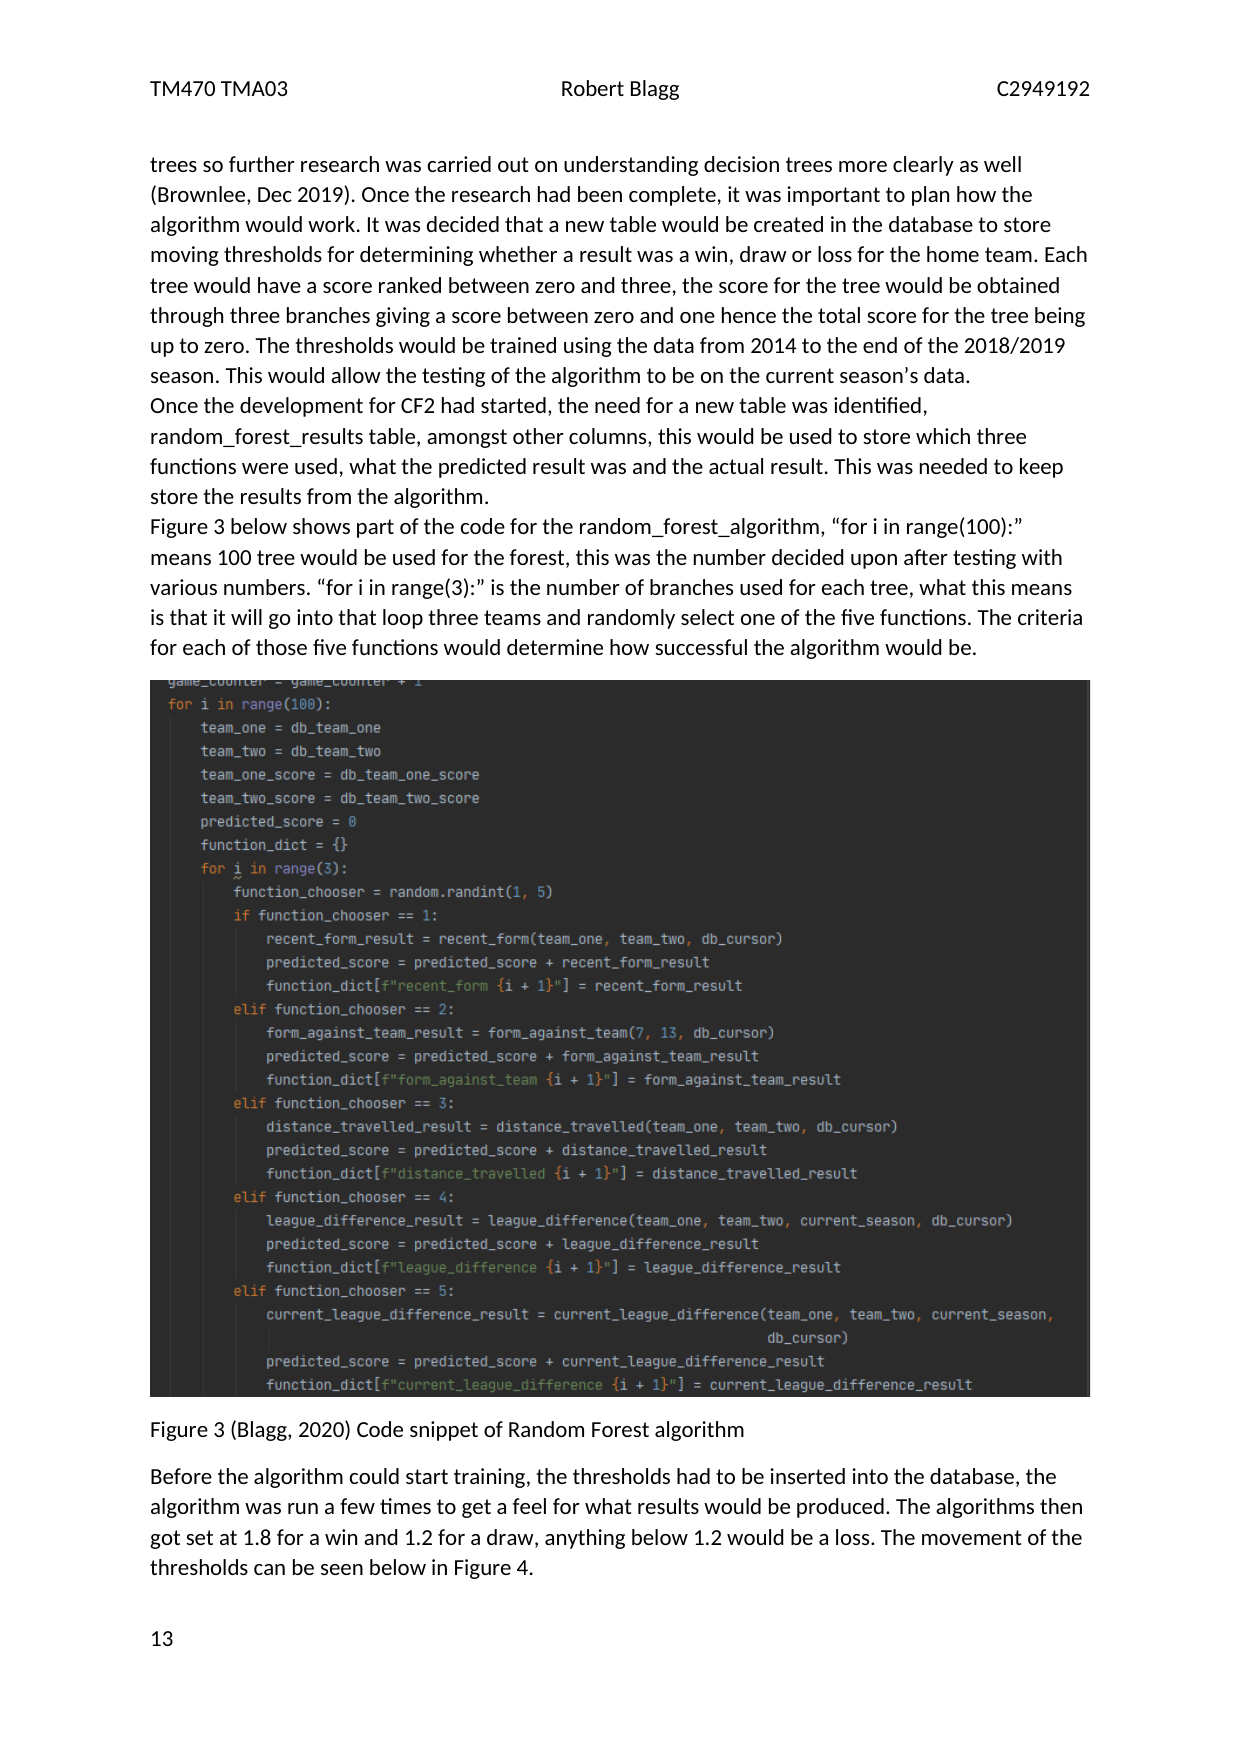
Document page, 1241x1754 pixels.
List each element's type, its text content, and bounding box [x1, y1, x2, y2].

text Figure 3 (Blagg, 2020) Code snippet of Random Forest algorithm [150, 1415, 1090, 1443]
picture [150, 680, 1091, 1397]
text Before the algorithm could start training, the thresholds had to be inserted into the database, the algorithm was run a few times to get a feel for what results would be produced. The algorithms then got set at 1.8 for a win and 1.2 for a draw, anything below 1.2 would be a loss. The movement of the thresholds can be seen below in Figure 4. [150, 1462, 1090, 1581]
